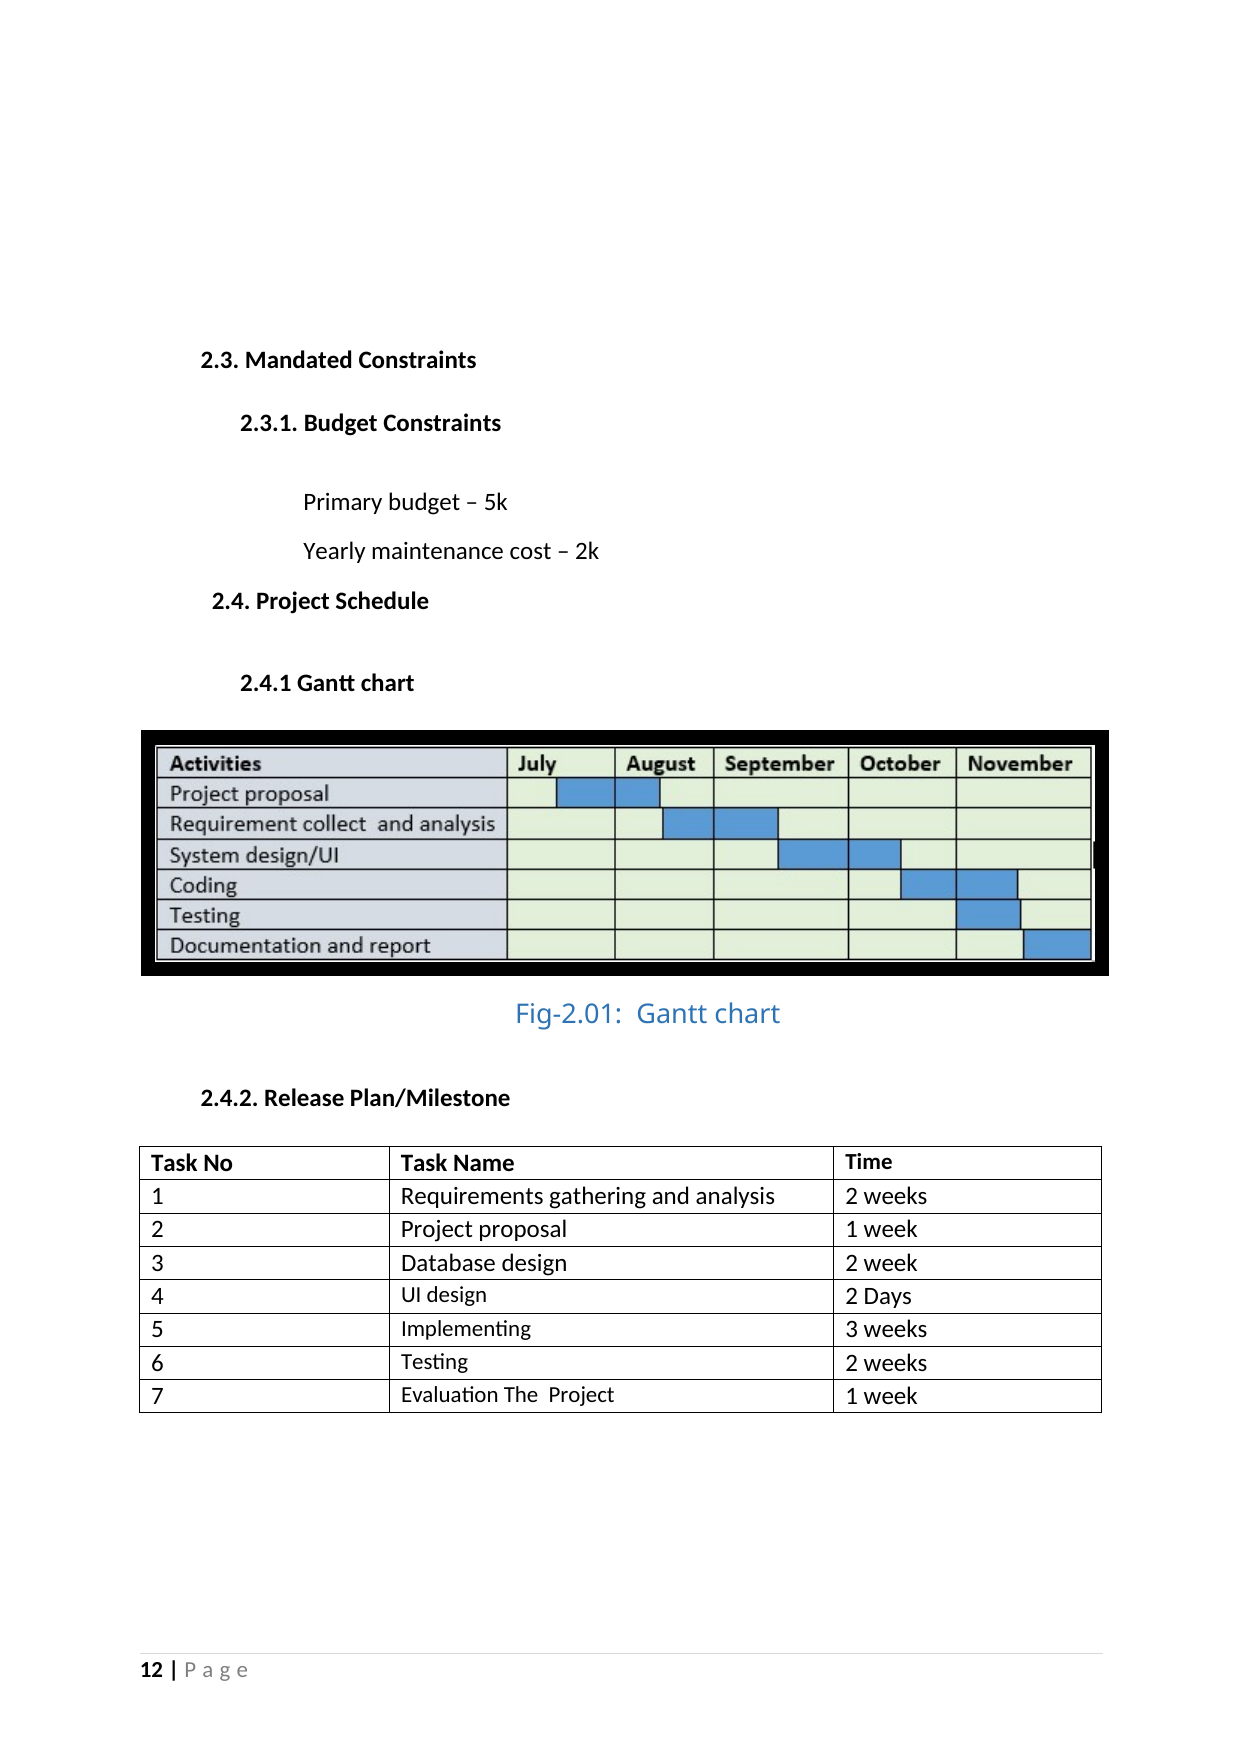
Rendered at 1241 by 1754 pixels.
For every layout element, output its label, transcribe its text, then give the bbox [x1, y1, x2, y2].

subtitle 2.4. Project Schedule [138, 585, 1103, 616]
table_cell Testing [390, 1347, 833, 1379]
table_header Time [834, 1147, 1101, 1179]
table_cell 2 weeks [834, 1180, 1101, 1212]
table_cell 2 Days [834, 1280, 1101, 1313]
text Yearly maintenance cost – 2k [139, 535, 954, 566]
table_cell 6 [140, 1347, 389, 1379]
picture [155, 745, 1095, 962]
table_cell 1 [140, 1180, 389, 1212]
table_cell 1 week [834, 1214, 1101, 1246]
subtitle 2.3. Mandated Constraints [138, 344, 1103, 375]
table_header Task No [140, 1147, 389, 1179]
table_cell Database design [390, 1247, 833, 1279]
table_cell 2 weeks [834, 1347, 1101, 1379]
table_cell 4 [140, 1280, 389, 1313]
table_cell Evaluation The Project [390, 1380, 833, 1412]
subtitle 2.4.2. Release Plan/Milestone [138, 1082, 1103, 1112]
table_cell 2 [140, 1214, 389, 1246]
table_cell Requirements gathering and analysis [390, 1180, 833, 1212]
table_cell 2 week [834, 1247, 1101, 1279]
table_header Task Name [390, 1147, 833, 1179]
table_cell 1 week [834, 1380, 1101, 1412]
subtitle 2.3.1. Budget Constraints [138, 407, 1103, 437]
table_cell 3 weeks [834, 1314, 1101, 1346]
table_cell Project proposal [390, 1214, 833, 1246]
table_cell 3 [140, 1247, 389, 1279]
text Primary budget – 5k [139, 486, 954, 516]
table_cell Implementing [390, 1314, 833, 1346]
table_cell 5 [140, 1314, 389, 1346]
subtitle Fig-2.01: Gantt chart [304, 995, 790, 1032]
table_cell 7 [140, 1380, 389, 1412]
table_cell UI design [390, 1280, 833, 1313]
subtitle 2.4.1 Gantt chart [138, 667, 1103, 697]
